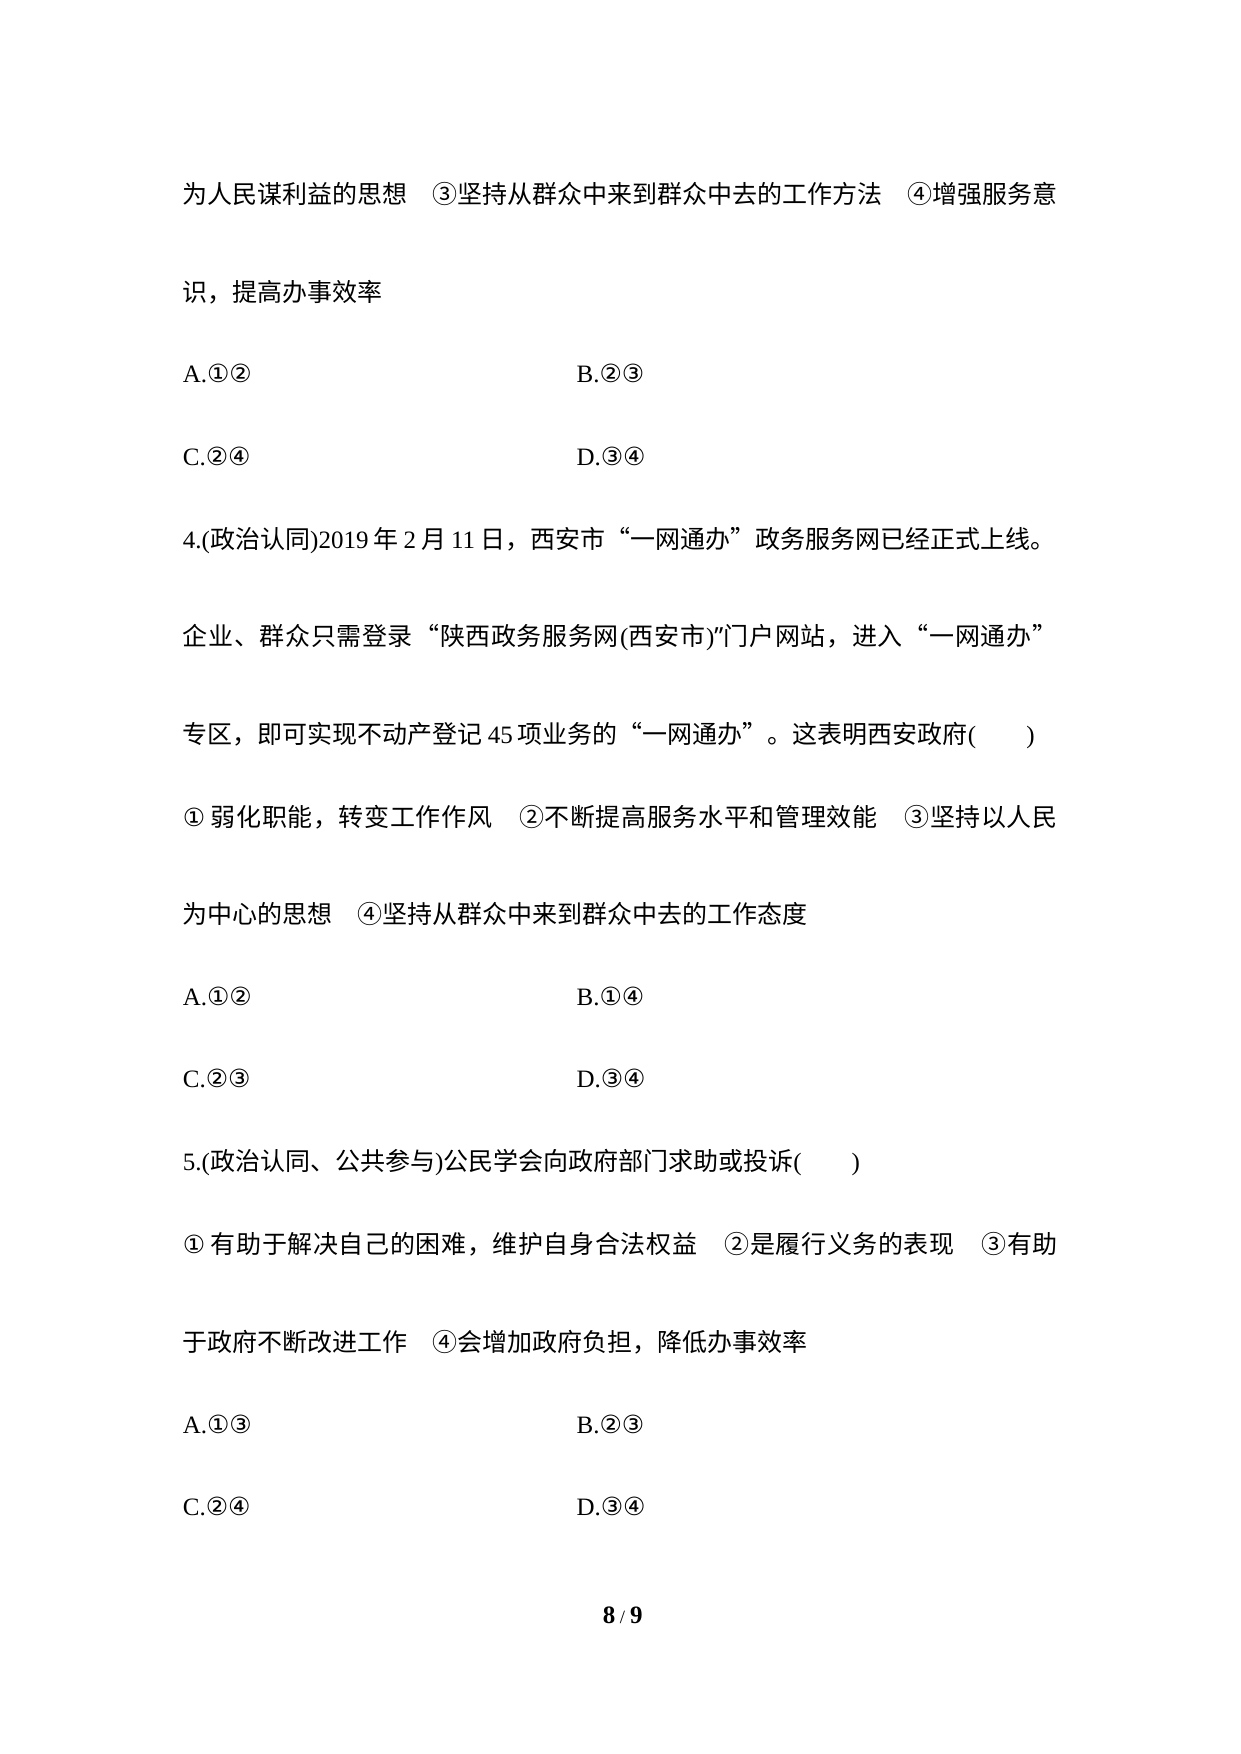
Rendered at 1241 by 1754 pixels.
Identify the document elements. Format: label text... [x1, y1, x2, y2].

text 4.(政治认同)2019年2月11日，西安市“一网通办”政务服务网已经正式上线。企业、群众只需登录“陕西政务服务网(西安市)”门户网站，进入“一网通办”专区，即可实现不动产登记45项业务的“一网通办”。这表明西安政府( ) [183, 505, 1058, 765]
text C.②③ D.③④ [183, 1045, 1058, 1110]
text ①弱化职能，转变工作作风 ②不断提高服务水平和管理效能 ③坚持以人民为中心的思想 ④坚持从群众中来到群众中去的工作态度 [183, 783, 1058, 945]
text C.②④ D.③④ [183, 1473, 1058, 1538]
text ①有助于解决自己的困难，维护自身合法权益 ②是履行义务的表现 ③有助于政府不断改进工作 ④会增加政府负担，降低办事效率 [183, 1211, 1058, 1373]
text A.①② B.②③ [183, 341, 1058, 406]
text A.①③ B.②③ [183, 1391, 1058, 1456]
text A.①② B.①④ [183, 963, 1058, 1028]
text 5.(政治认同、公共参与)公民学会向政府部门求助或投诉( ) [183, 1127, 1058, 1192]
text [183, 160, 1058, 323]
text C.②④ D.③④ [183, 423, 1058, 488]
